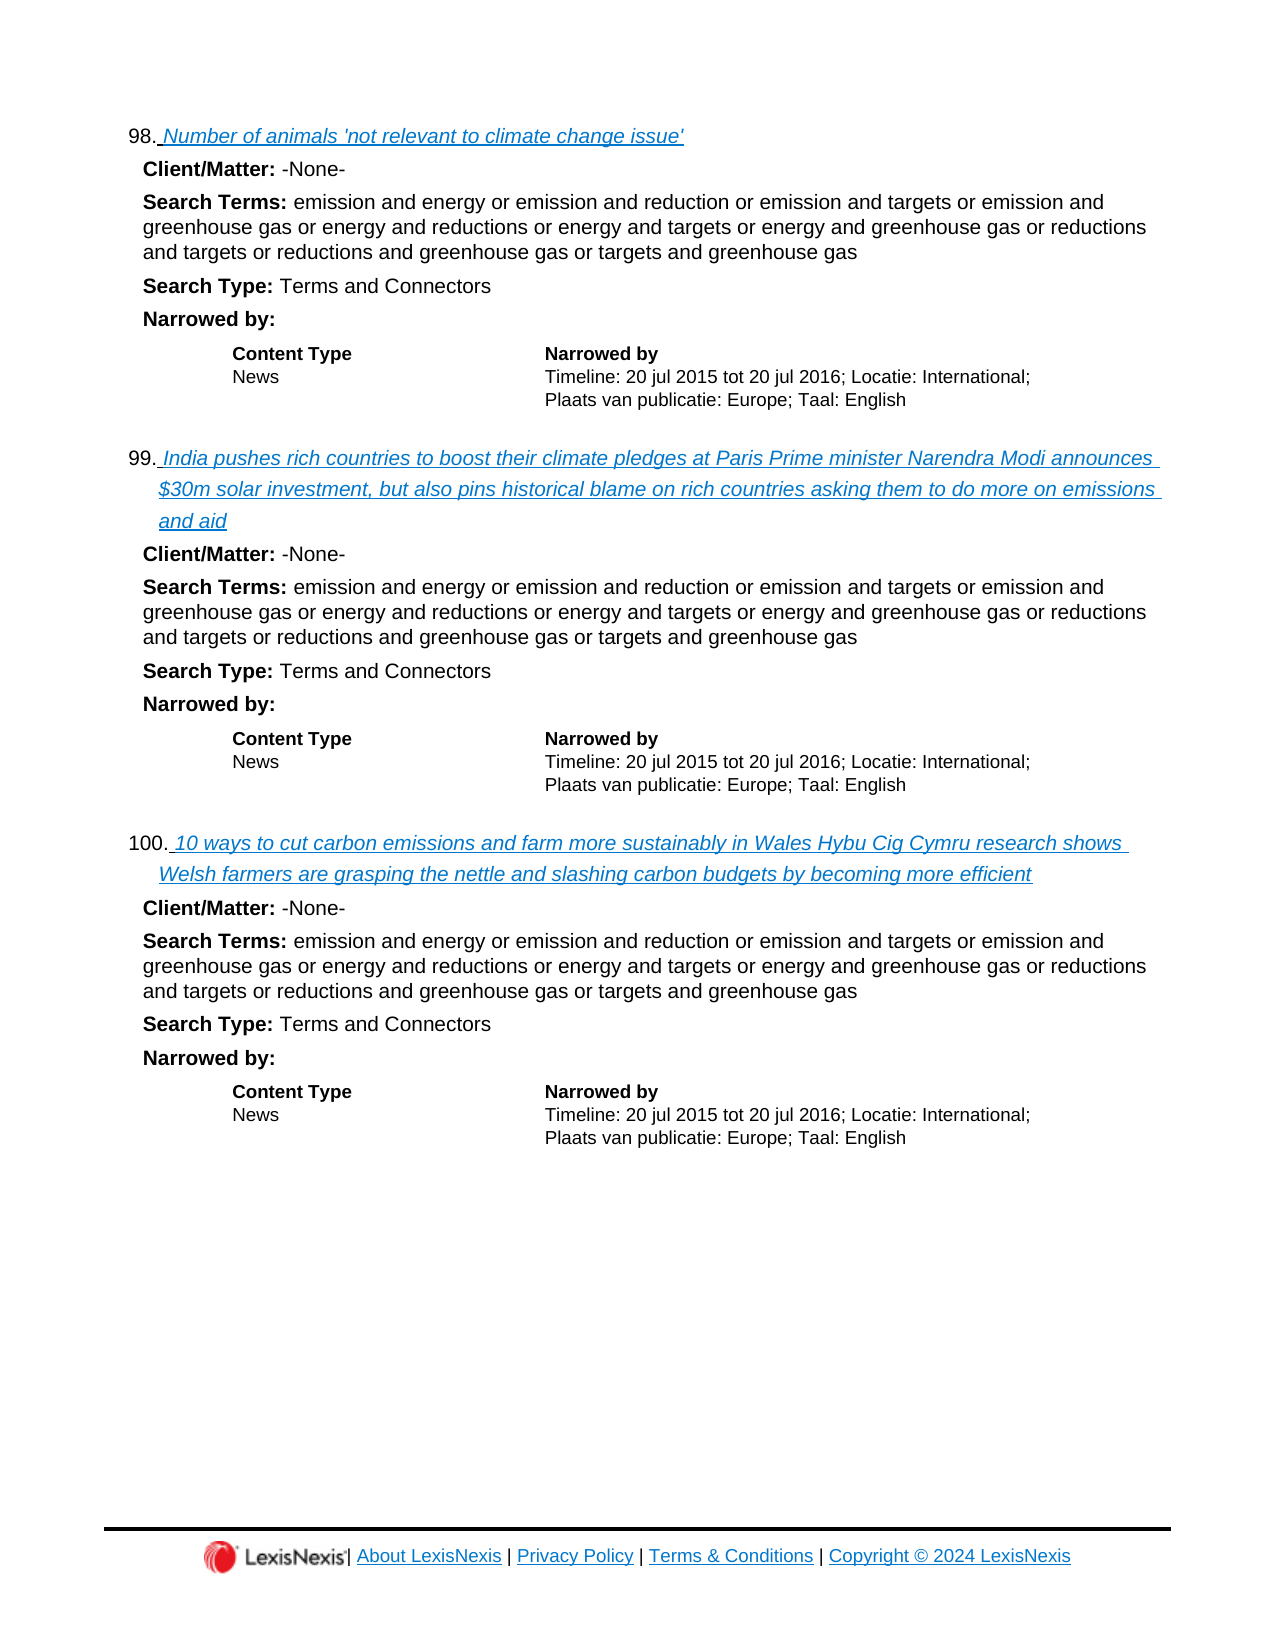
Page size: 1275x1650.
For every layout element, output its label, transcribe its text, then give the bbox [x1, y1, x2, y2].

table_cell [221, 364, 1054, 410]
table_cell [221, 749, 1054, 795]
text 98. Number of animals 'not relevant to climate change issue' [128, 116, 1162, 147]
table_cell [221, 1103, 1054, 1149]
text Client/Matter: -None- [143, 541, 1162, 566]
picture [204, 1541, 347, 1575]
text Narrowed by: [143, 1044, 1162, 1069]
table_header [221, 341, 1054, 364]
text Search Type: Terms and Connectors [143, 1011, 1162, 1036]
text 100. 10 ways to cut carbon emissions and farm more sustainably in Wales Hybu Cig Cymru research shows Welsh farmers are grasping the nettle and slashing carbon budgets by becoming more efficient [128, 824, 1162, 886]
text 99. India pushes rich countries to boost their climate pledges at Paris Prime minister Narendra Modi announces $30m solar investment, but also pins historical blame on rich countries asking them to do more on emissions and aid [128, 439, 1162, 532]
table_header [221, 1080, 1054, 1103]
text Search Type: Terms and Connectors [143, 272, 1162, 297]
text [143, 189, 1162, 264]
text Client/Matter: -None- [143, 156, 1162, 181]
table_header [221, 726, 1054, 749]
text Search Type: Terms and Connectors [143, 657, 1162, 682]
text Narrowed by: [143, 691, 1162, 716]
text Client/Matter: -None- [143, 894, 1162, 919]
text Narrowed by: [143, 306, 1162, 331]
